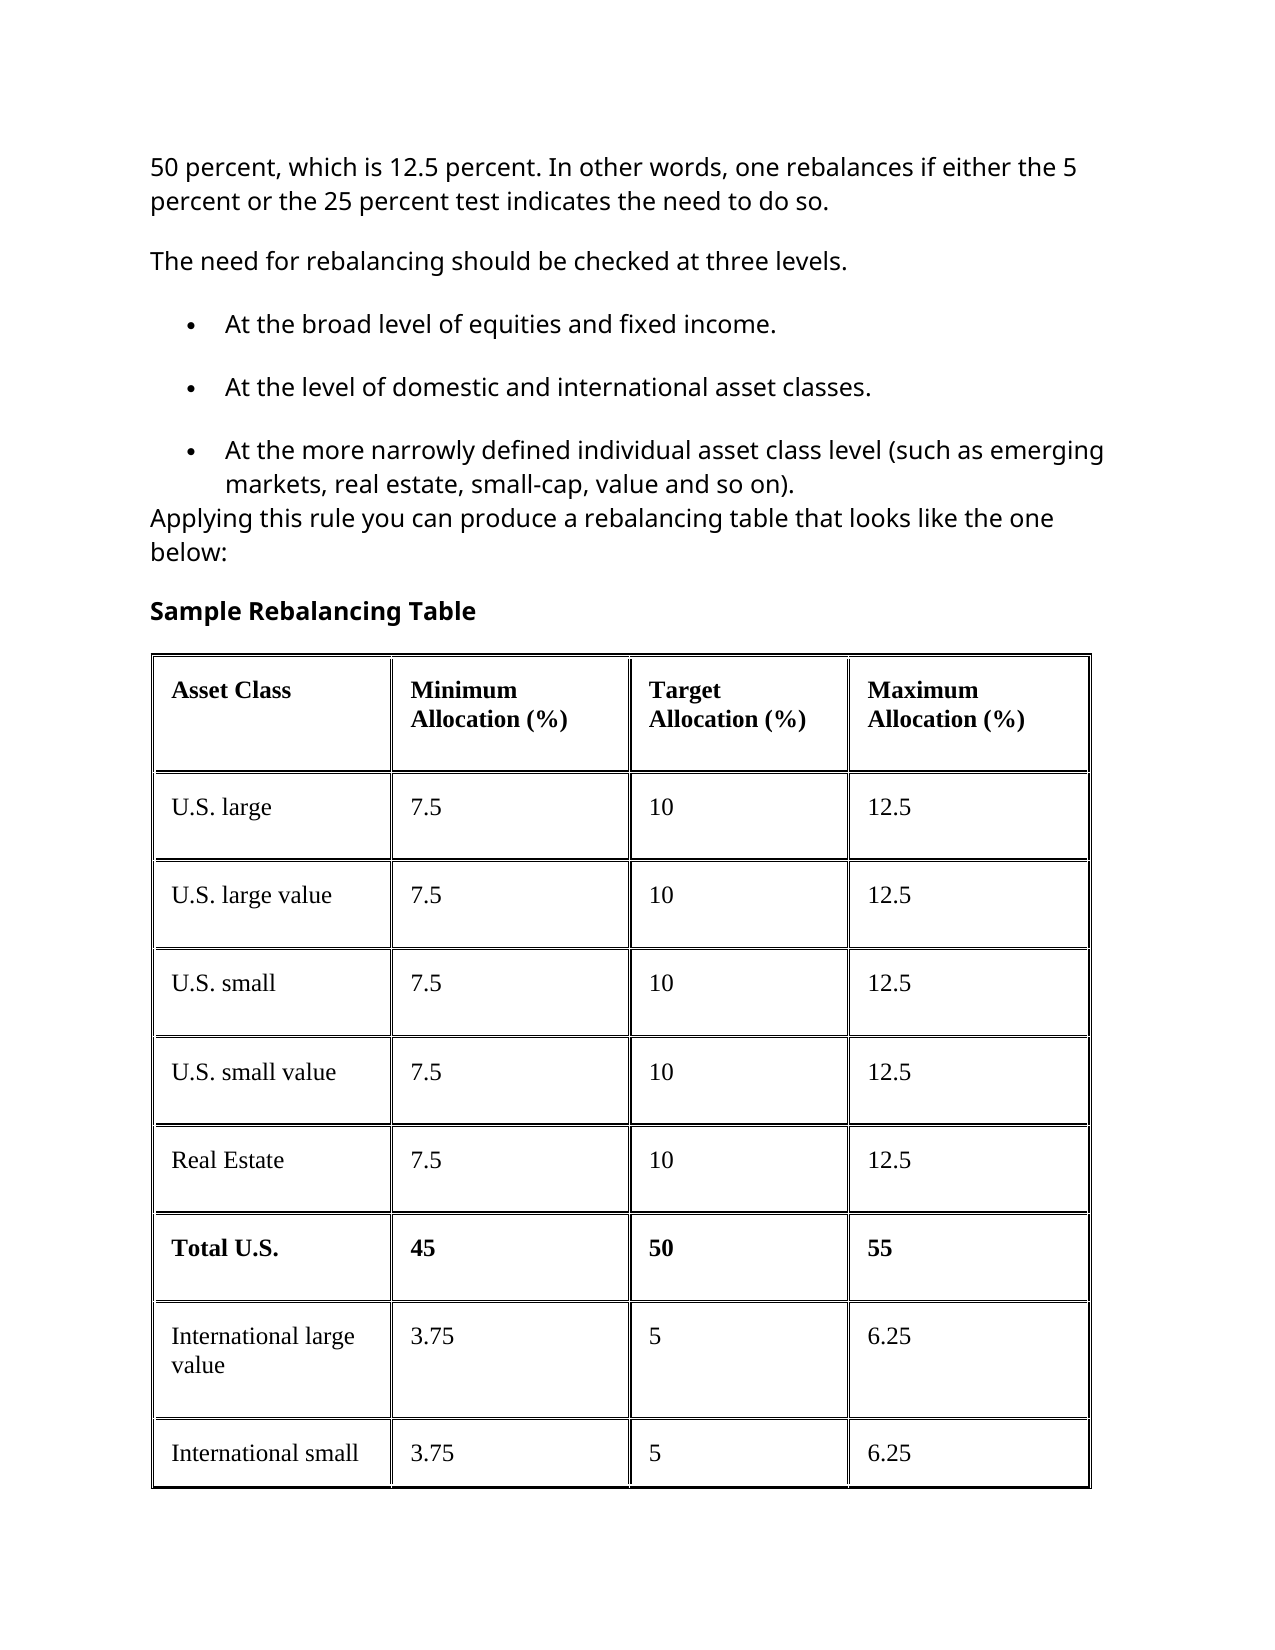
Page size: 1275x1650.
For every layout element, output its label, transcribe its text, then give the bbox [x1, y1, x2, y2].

text Sample Rebalancing Table [150, 594, 1125, 628]
table_cell 6.25 [850, 1300, 1089, 1416]
table_cell 12.5 [849, 947, 1090, 1035]
table_cell Real Estate [154, 1123, 390, 1211]
table_header Maximum Allocation (%) [849, 657, 1088, 770]
table_cell 7.5 [393, 774, 628, 858]
table_header Minimum Allocation (%) [392, 655, 630, 770]
table_cell 7.5 [393, 950, 628, 1035]
table_header Asset Class [154, 657, 392, 770]
table_cell 7.5 [393, 1127, 628, 1211]
table_cell U.S. small [152, 947, 392, 1035]
table_cell 5 [630, 1420, 849, 1486]
table_cell 7.5 [393, 1038, 628, 1123]
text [150, 150, 1125, 218]
table_cell 10 [632, 1127, 847, 1211]
table_header Target Allocation (%) [630, 657, 849, 770]
text The need for rebalancing should be checked at three levels. [150, 243, 1125, 277]
table_cell 50 [632, 1215, 847, 1299]
table_cell 7.5 [393, 862, 628, 947]
table_cell 3.75 [393, 1303, 628, 1416]
table_cell International large value [154, 1300, 390, 1416]
table_cell 6.25 [849, 1416, 1089, 1486]
table_cell 3.75 [392, 1416, 630, 1486]
list At the more narrowly defined individual asset class level (such as emerging markets, real estate, small-cap, value and so on). [187, 433, 1125, 501]
text Applying this rule you can produce a rebalancing table that looks like the one below: [150, 501, 1125, 569]
table_cell 55 [850, 1211, 1089, 1299]
table_cell 10 [632, 950, 847, 1035]
table_cell 45 [393, 1215, 628, 1299]
table_cell U.S. small value [152, 1035, 392, 1123]
list At the level of domestic and international asset classes. [187, 369, 1125, 404]
table_cell Total U.S. [154, 1211, 390, 1299]
table_cell 10 [632, 774, 847, 858]
table_cell 12.5 [850, 770, 1089, 858]
table_cell 10 [632, 1038, 847, 1123]
table_cell 10 [632, 862, 847, 947]
table_cell U.S. large value [154, 858, 390, 947]
table_cell International small [154, 1416, 392, 1486]
table_cell 12.5 [850, 1123, 1089, 1211]
table_cell 12.5 [850, 858, 1089, 947]
table_cell 5 [632, 1303, 847, 1416]
table_cell U.S. large [154, 770, 390, 858]
list At the broad level of equities and fixed income. [187, 306, 1125, 340]
table_cell 12.5 [849, 1035, 1090, 1123]
